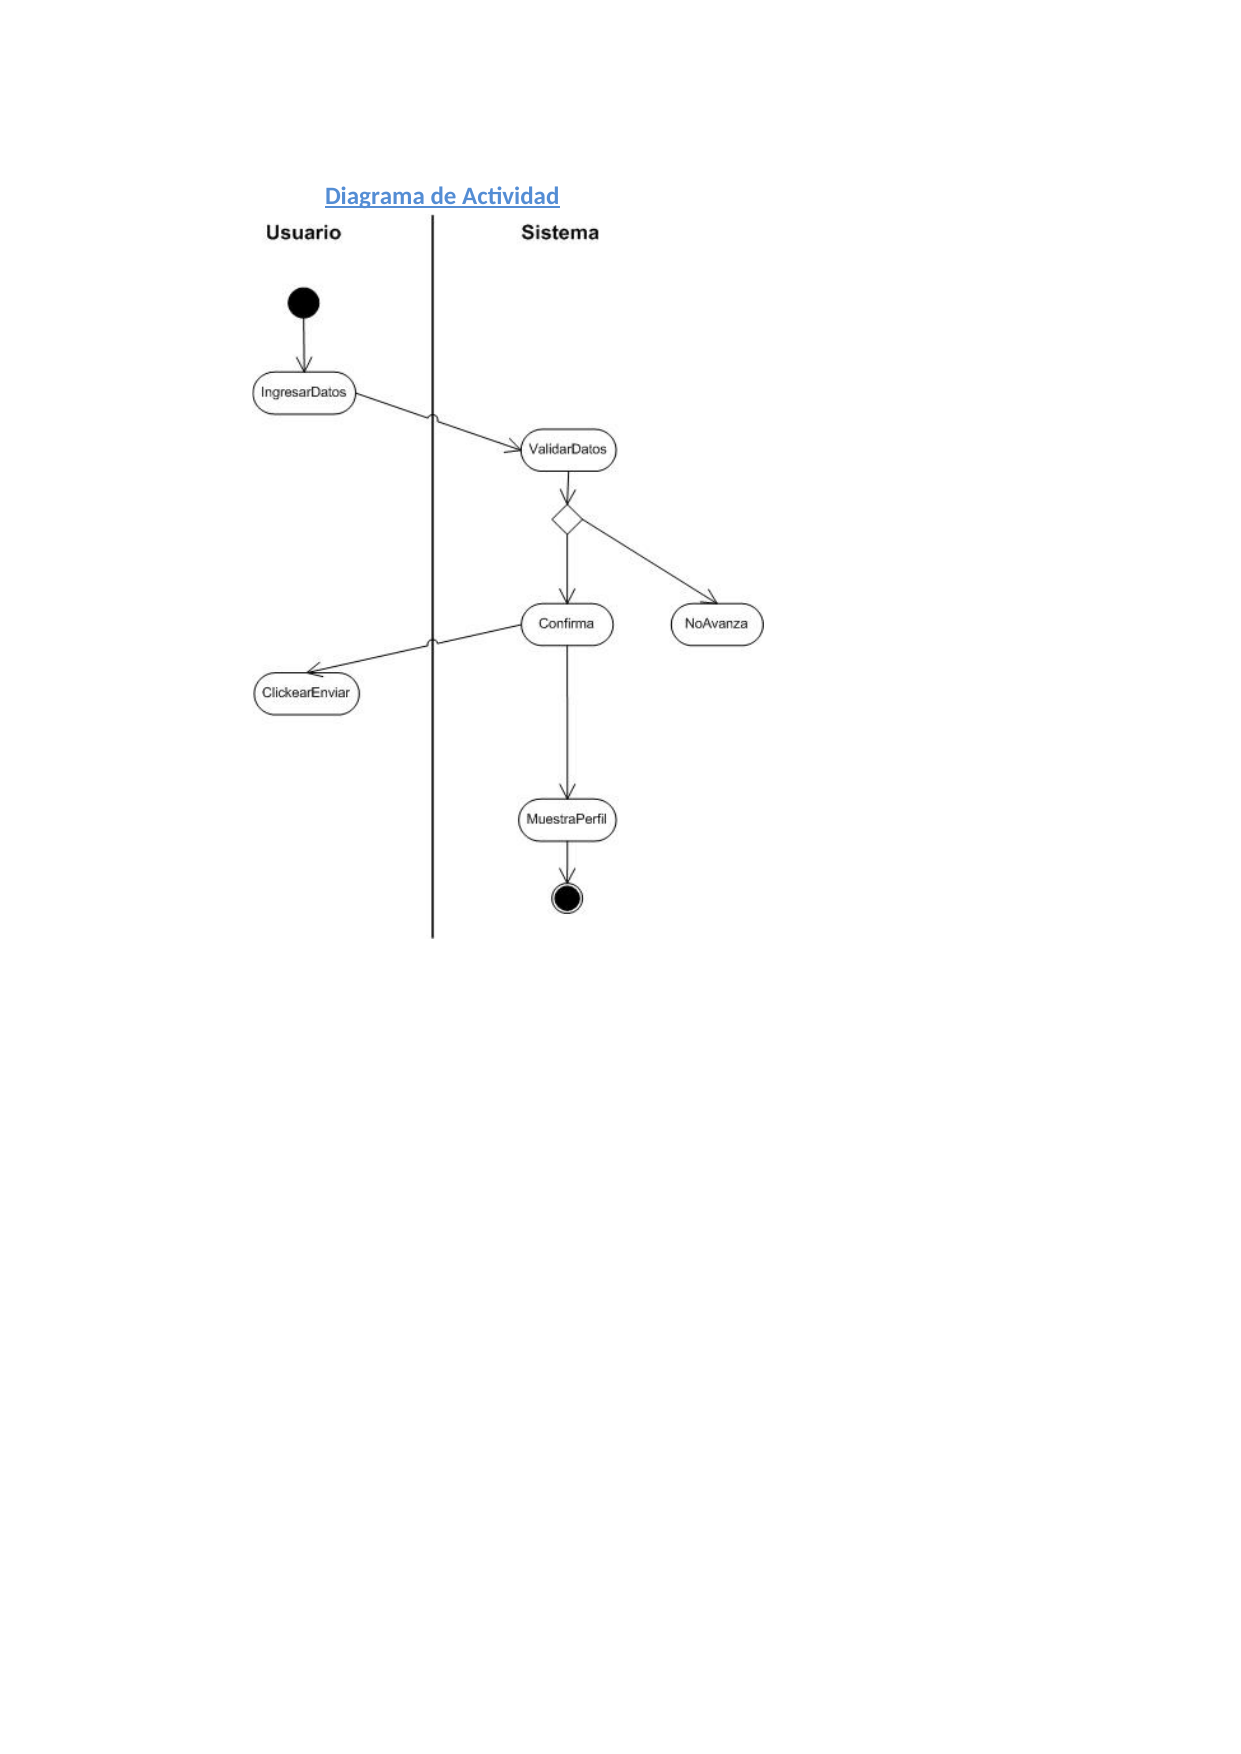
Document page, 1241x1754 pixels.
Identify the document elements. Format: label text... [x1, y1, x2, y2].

picture [252, 214, 764, 939]
list Diagrama de Actividad [252, 180, 1063, 210]
